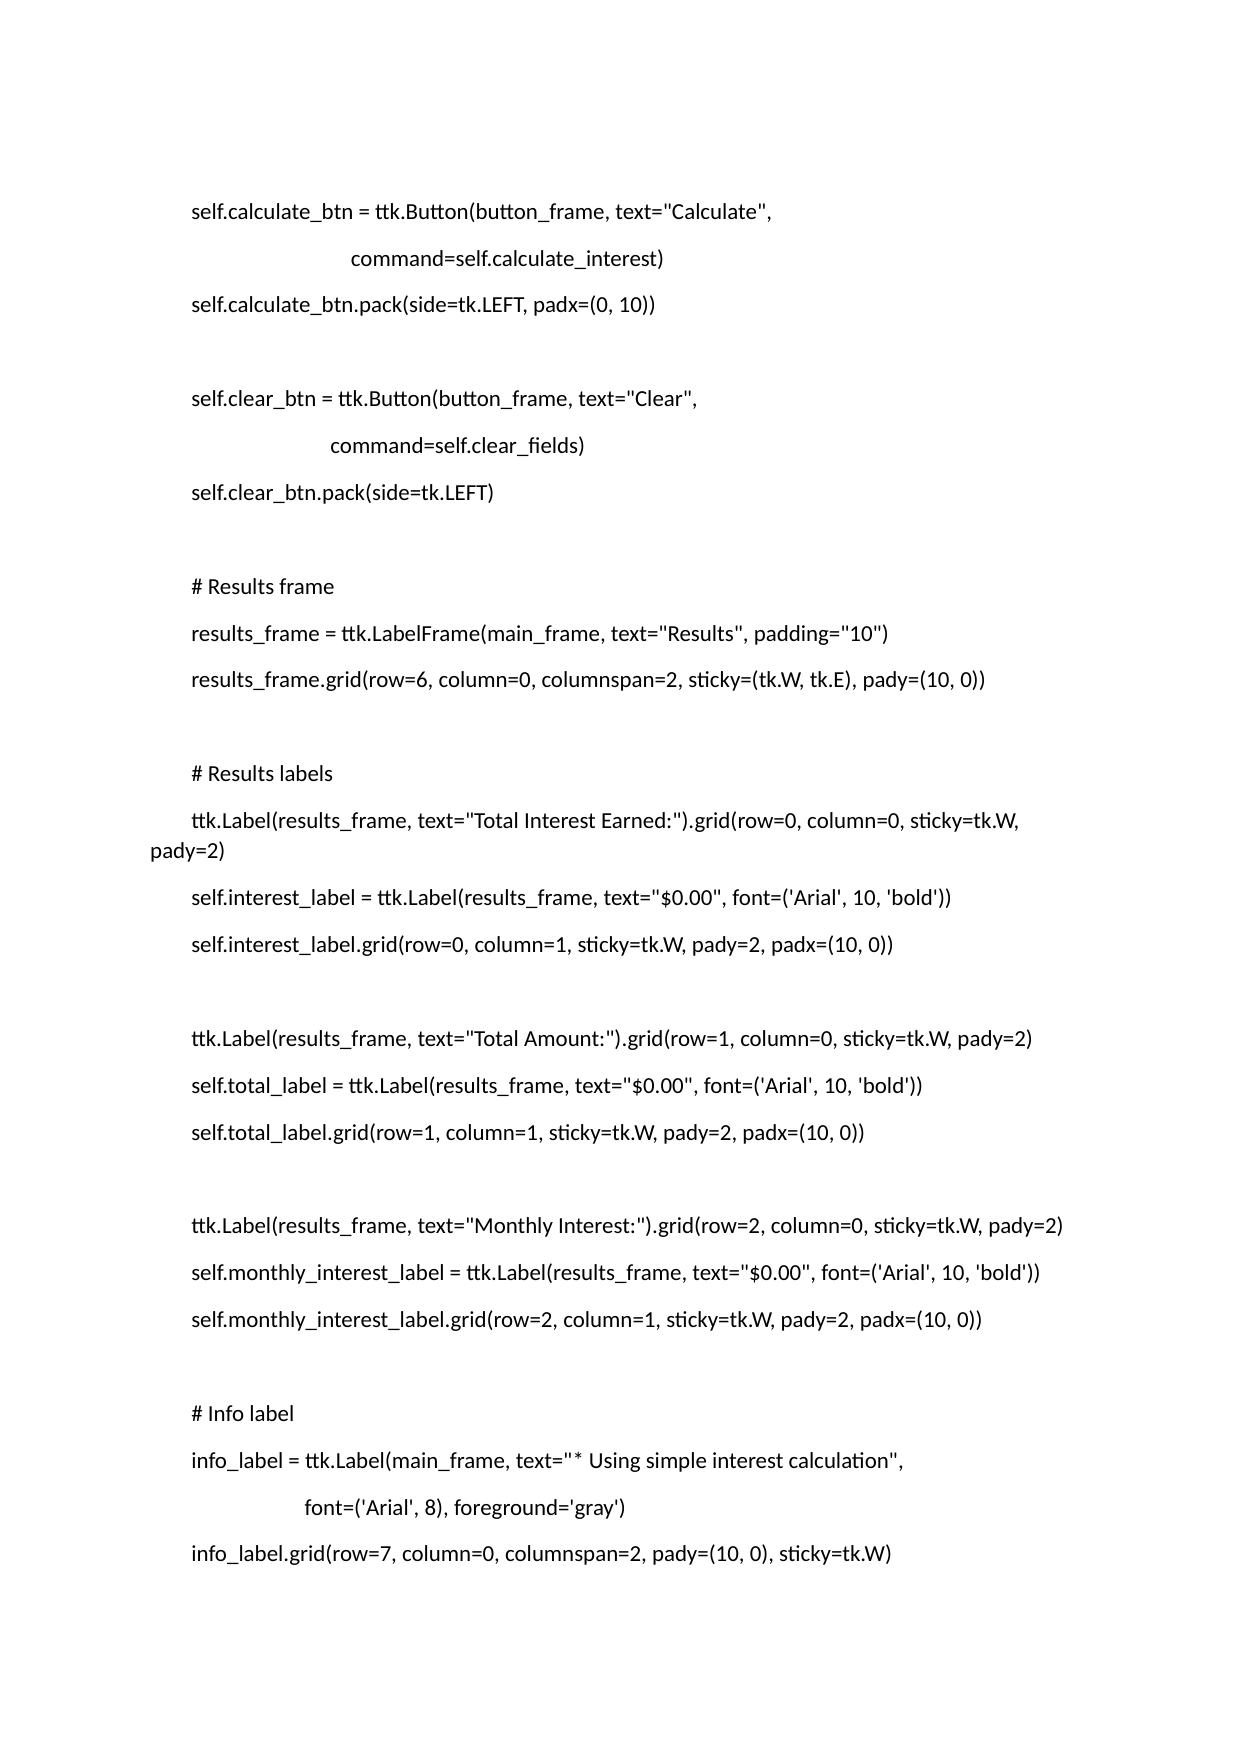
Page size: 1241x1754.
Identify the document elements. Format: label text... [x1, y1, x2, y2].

text self.total_label.grid(row=1, column=1, sticky=tk.W, pady=2, padx=(10, 0)) [150, 1118, 1090, 1146]
text command=self.clear_fields) [150, 431, 1090, 459]
text ttk.Label(results_frame, text="Total Amount:").grid(row=1, column=0, sticky=tk.W, pady=2) [150, 1024, 1090, 1052]
text self.clear_btn.pack(side=tk.LEFT) [150, 478, 1090, 506]
text self.monthly_interest_label = ttk.Label(results_frame, text="$0.00", font=('Arial', 10, 'bold')) [150, 1258, 1090, 1286]
text self.interest_label = ttk.Label(results_frame, text="$0.00", font=('Arial', 10, 'bold')) [150, 883, 1090, 911]
text # Results labels [150, 759, 1090, 787]
text ttk.Label(results_frame, text="Monthly Interest:").grid(row=2, column=0, sticky=tk.W, pady=2) [150, 1211, 1090, 1239]
text # Info label [150, 1399, 1090, 1427]
text self.interest_label.grid(row=0, column=1, sticky=tk.W, pady=2, padx=(10, 0)) [150, 930, 1090, 958]
text command=self.calculate_interest) [150, 244, 1090, 272]
text font=('Arial', 8), foreground='gray') [150, 1493, 1090, 1521]
text info_label = ttk.Label(main_frame, text="* Using simple interest calculation", [150, 1446, 1090, 1474]
text self.calculate_btn.pack(side=tk.LEFT, padx=(0, 10)) [150, 291, 1090, 319]
text ttk.Label(results_frame, text="Total Interest Earned:").grid(row=0, column=0, sticky=tk.W, pady=2) [150, 806, 1090, 864]
text results_frame.grid(row=6, column=0, columnspan=2, sticky=(tk.W, tk.E), pady=(10, 0)) [150, 666, 1090, 694]
text self.total_label = ttk.Label(results_frame, text="$0.00", font=('Arial', 10, 'bold')) [150, 1071, 1090, 1099]
text self.monthly_interest_label.grid(row=2, column=1, sticky=tk.W, pady=2, padx=(10, 0)) [150, 1305, 1090, 1333]
text # Results frame [150, 572, 1090, 600]
text info_label.grid(row=7, column=0, columnspan=2, pady=(10, 0), sticky=tk.W) [150, 1539, 1090, 1568]
text self.calculate_btn = ttk.Button(button_frame, text="Calculate", [150, 197, 1090, 225]
text self.clear_btn = ttk.Button(button_frame, text="Clear", [150, 384, 1090, 412]
text results_frame = ttk.LabelFrame(main_frame, text="Results", padding="10") [150, 619, 1090, 647]
